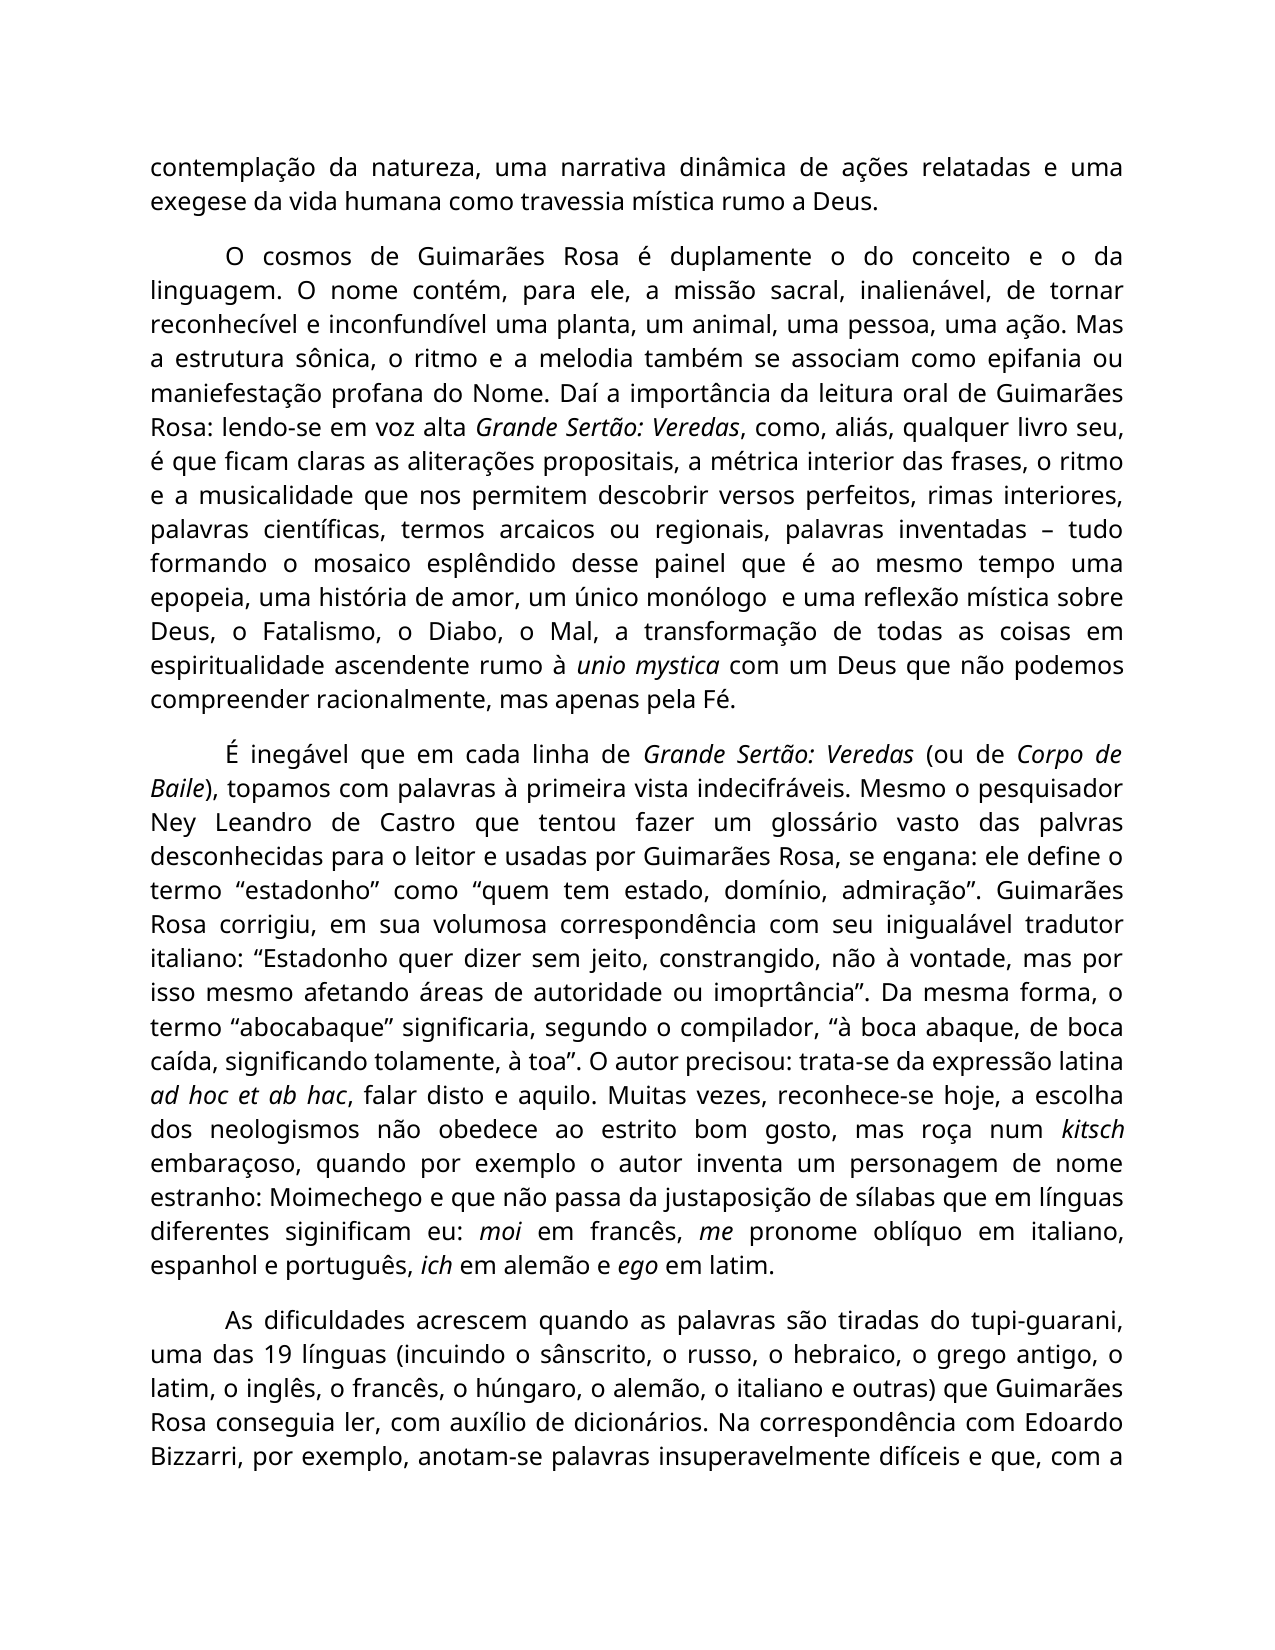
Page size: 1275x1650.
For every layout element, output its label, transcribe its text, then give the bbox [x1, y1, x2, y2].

text É inegável que em cada linha de Grande Sertão: Veredas (ou de Corpo de Baile), topamos com palavras à primeira vista indecifráveis. Mesmo o pesquisador Ney Leandro de Castro que tentou fazer um glossário vasto das palvras desconhecidas para o leitor e usadas por Guimarães Rosa, se engana: ele define o termo “estadonho” como “quem tem estado, domínio, admiração”. Guimarães Rosa corrigiu, em sua volumosa correspondência com seu inigualável tradutor italiano: “Estadonho quer dizer sem jeito, constrangido, não à vontade, mas por isso mesmo afetando áreas de autoridade ou imoprtância”. Da mesma forma, o termo “abocabaque” significaria, segundo o compilador, “à boca abaque, de boca caída, significando tolamente, à toa”. O autor precisou: trata-se da expressão latina ad hoc et ab hac, falar disto e aquilo. Muitas vezes, reconhece-se hoje, a escolha dos neologismos não obedece ao estrito bom gosto, mas roça num kitsch embaraçoso, quando por exemplo o autor inventa um personagem de nome estranho: Moimechego e que não passa da justaposição de sílabas que em línguas diferentes siginificam eu: moi em francês, me pronome oblíquo em italiano, espanhol e português, ich em alemão e ego em latim. [150, 737, 1125, 1282]
text O cosmos de Guimarães Rosa é duplamente o do conceito e o da linguagem. O nome contém, para ele, a missão sacral, inalienável, de tornar reconhecível e inconfundível uma planta, um animal, uma pessoa, uma ação. Mas a estrutura sônica, o ritmo e a melodia também se associam como epifania ou maniefestação profana do Nome. Daí a importância da leitura oral de Guimarães Rosa: lendo-se em voz alta Grande Sertão: Veredas, como, aliás, qualquer livro seu, é que ficam claras as aliterações propositais, a métrica interior das frases, o ritmo e a musicalidade que nos permitem descobrir versos perfeitos, rimas interiores, palavras científicas, termos arcaicos ou regionais, palavras inventadas – tudo formando o mosaico esplêndido desse painel que é ao mesmo tempo uma epopeia, uma história de amor, um único monólogo e uma reflexão mística sobre Deus, o Fatalismo, o Diabo, o Mal, a transformação de todas as coisas em espiritualidade ascendente rumo à unio mystica com um Deus que não podemos compreender racionalmente, mas apenas pela Fé. [150, 239, 1125, 716]
